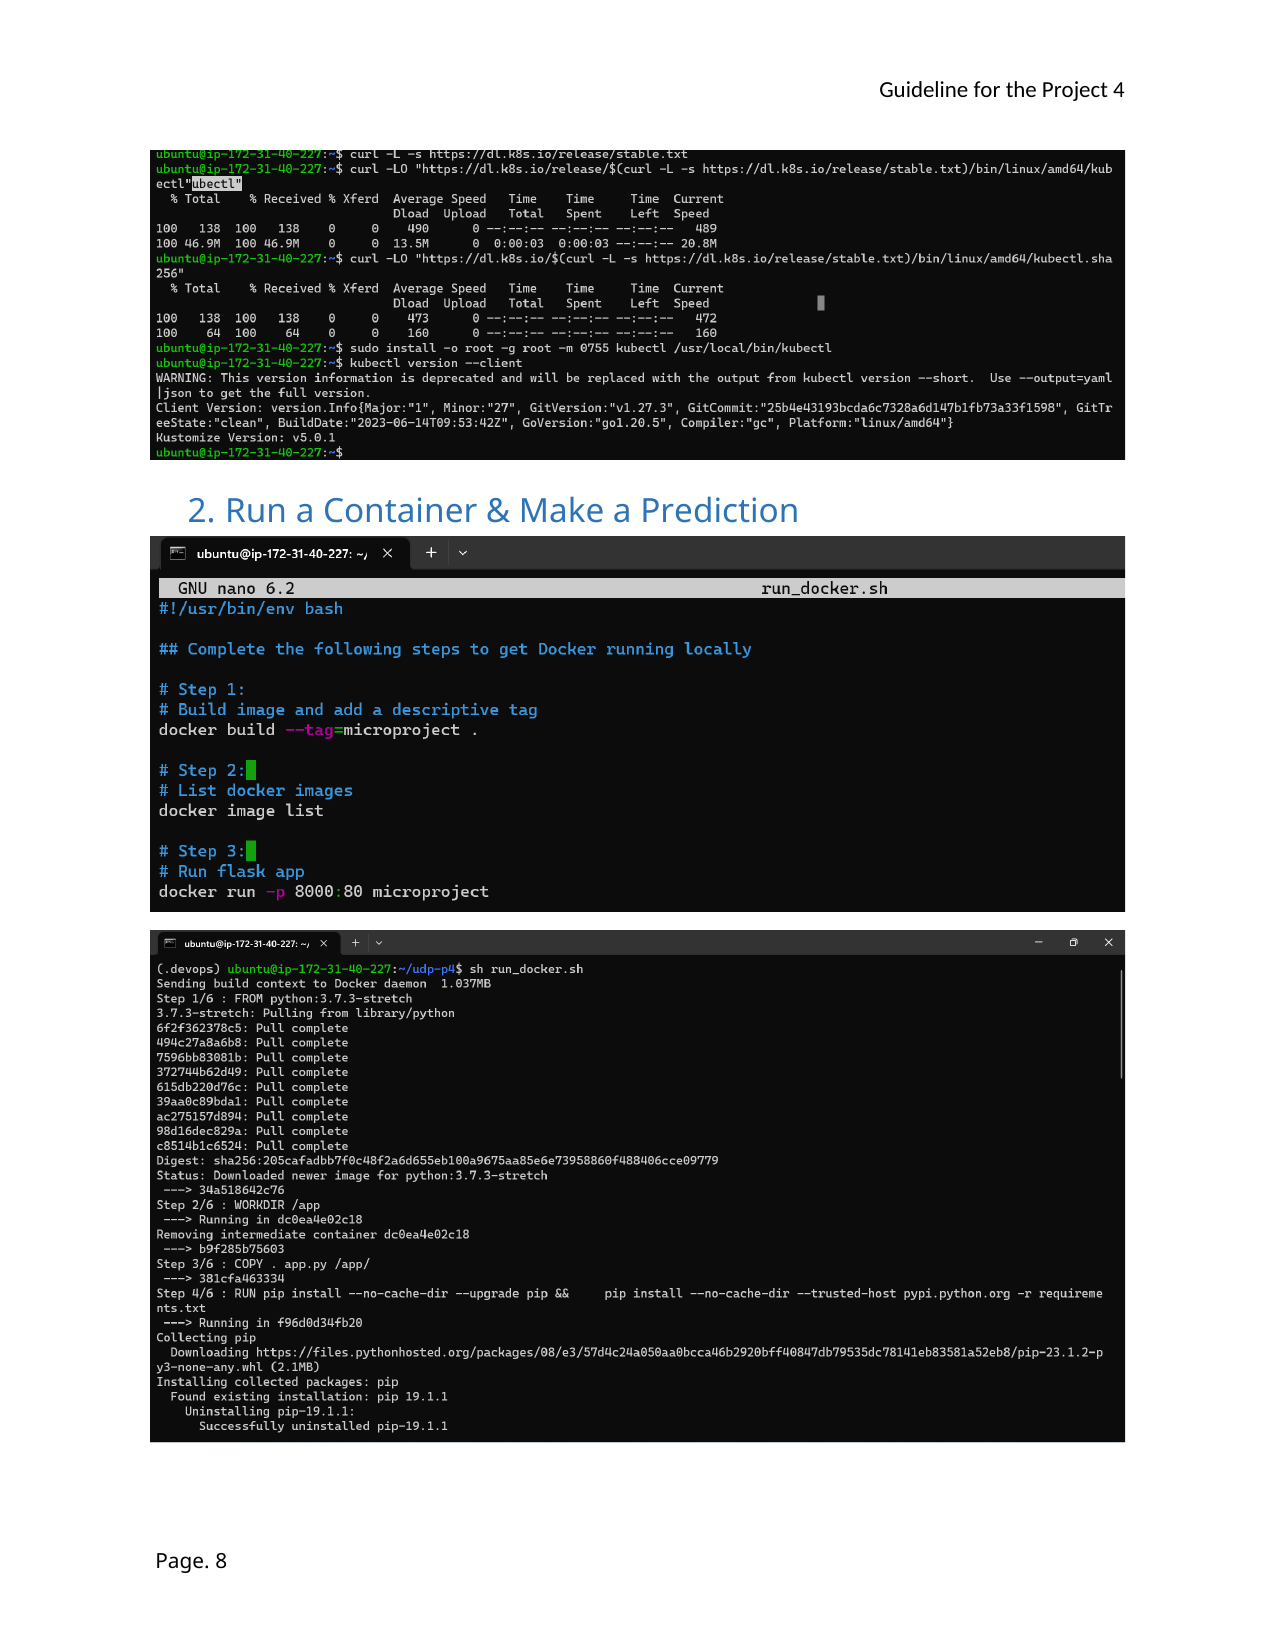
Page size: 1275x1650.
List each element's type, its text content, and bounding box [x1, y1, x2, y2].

subtitle Run a Container & Make a Prediction [187, 487, 1125, 532]
picture [150, 536, 1125, 912]
picture [150, 150, 1125, 460]
picture [150, 930, 1125, 1443]
